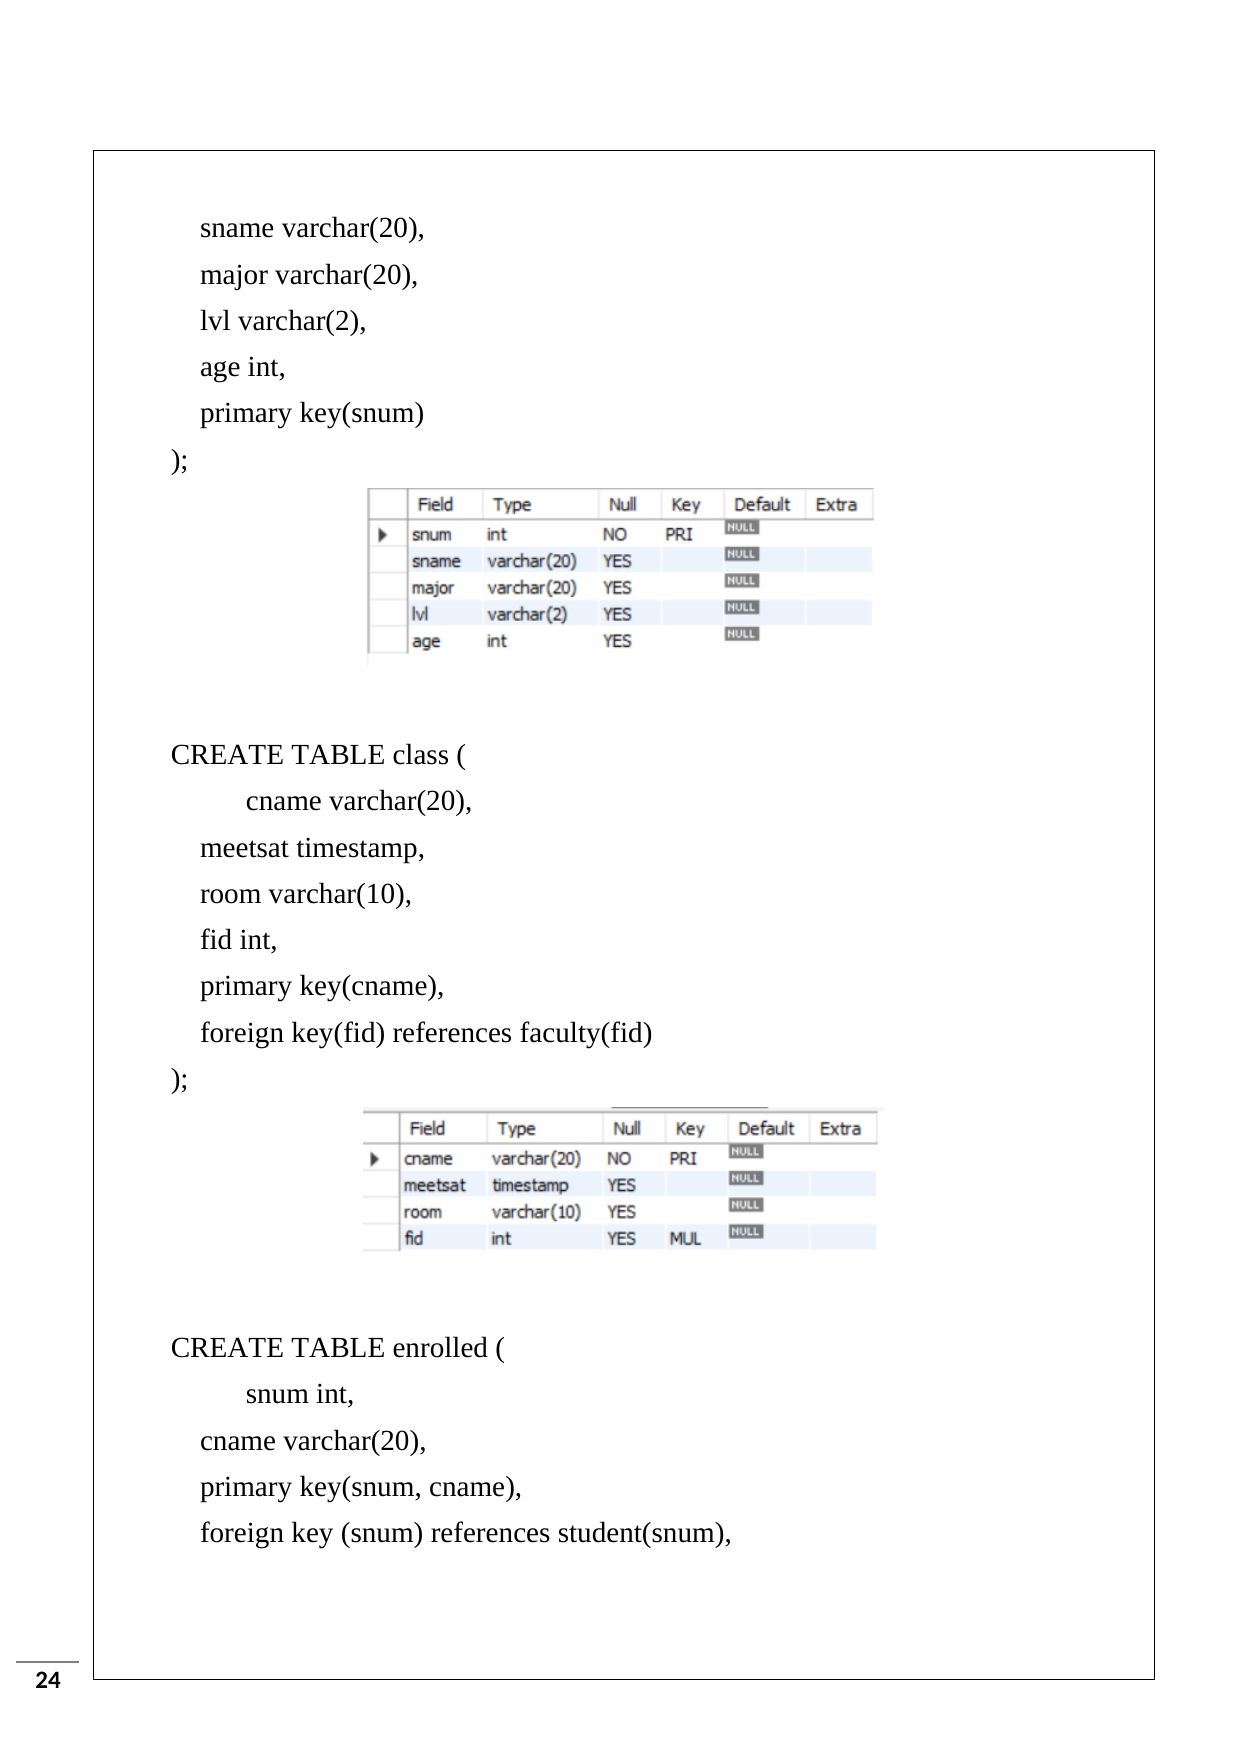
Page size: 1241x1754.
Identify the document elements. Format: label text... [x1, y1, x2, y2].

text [171, 211, 1152, 475]
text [171, 1107, 1152, 1549]
picture [363, 1107, 885, 1259]
text CREATE TABLE class ( cname varchar(20), meetsat timestamp, room varchar(10), fid int, primary key(cname), foreign key(fid) references faculty(fid) ); [171, 488, 1152, 1094]
picture [366, 488, 881, 666]
